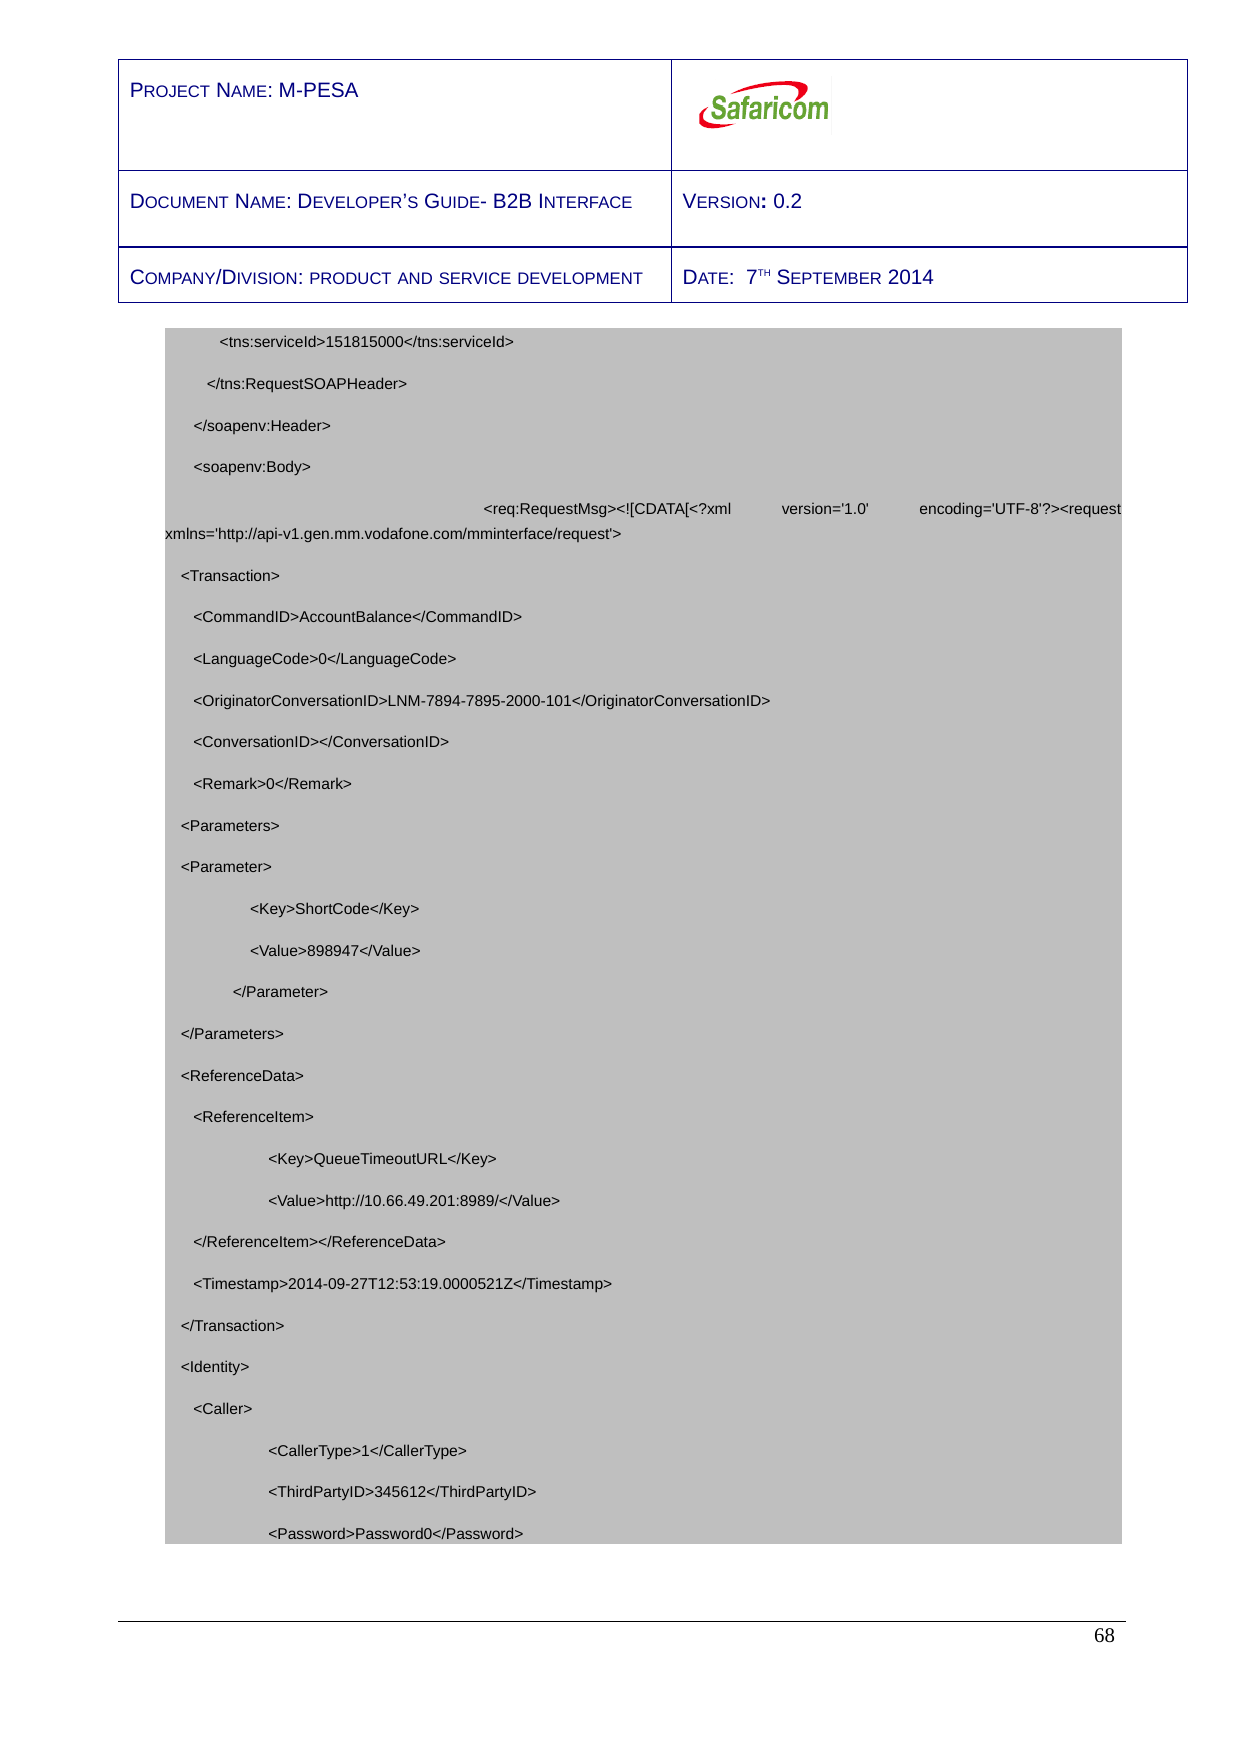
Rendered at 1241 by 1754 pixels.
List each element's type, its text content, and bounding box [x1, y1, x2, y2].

text <Identity> [165, 1353, 1122, 1378]
text <Caller> [165, 1394, 1122, 1419]
text <Value>http://10.66.49.201:8989/</Value> [165, 1186, 1122, 1211]
text <CommandID>AccountBalance</CommandID> [165, 603, 1122, 628]
text </ReferenceItem></ReferenceData> [165, 1228, 1122, 1253]
text <soapenv:Body> [165, 453, 1122, 478]
text <Key>ShortCode</Key> [165, 894, 1122, 919]
text </Transaction> [165, 1311, 1122, 1336]
text <req:RequestMsg><![CDATA[<?xml version='1.0' encoding='UTF-8'?><request xmlns='http://api-v1.gen.mm.vodafone.com/mminterface/request'> [165, 494, 1122, 544]
picture [699, 76, 832, 137]
text <ReferenceData> [165, 1061, 1122, 1086]
text <Parameters> [165, 811, 1122, 836]
text <OriginatorConversationID>LNM-7894-7895-2000-101</OriginatorConversationID> [165, 686, 1122, 711]
text <tns:serviceId>151815000</tns:serviceId> [165, 328, 1122, 353]
text <ConversationID></ConversationID> [165, 728, 1122, 753]
text <ThirdPartyID>345612</ThirdPartyID> [165, 1478, 1122, 1503]
text <Transaction> [165, 561, 1122, 586]
text </Parameter> [165, 978, 1122, 1003]
text </Parameters> [165, 1019, 1122, 1044]
text <Password>Password0</Password> [165, 1519, 1122, 1544]
text <Remark>0</Remark> [165, 769, 1122, 794]
text <Key>QueueTimeoutURL</Key> [165, 1144, 1122, 1169]
text <CallerType>1</CallerType> [165, 1436, 1122, 1461]
text <Parameter> [165, 853, 1122, 878]
text <Value>898947</Value> [165, 936, 1122, 961]
text </soapenv:Header> [165, 411, 1122, 436]
text <ReferenceItem> [165, 1103, 1122, 1128]
text </tns:RequestSOAPHeader> [165, 369, 1122, 394]
text <LanguageCode>0</LanguageCode> [165, 644, 1122, 669]
text <Timestamp>2014-09-27T12:53:19.0000521Z</Timestamp> [165, 1269, 1122, 1294]
